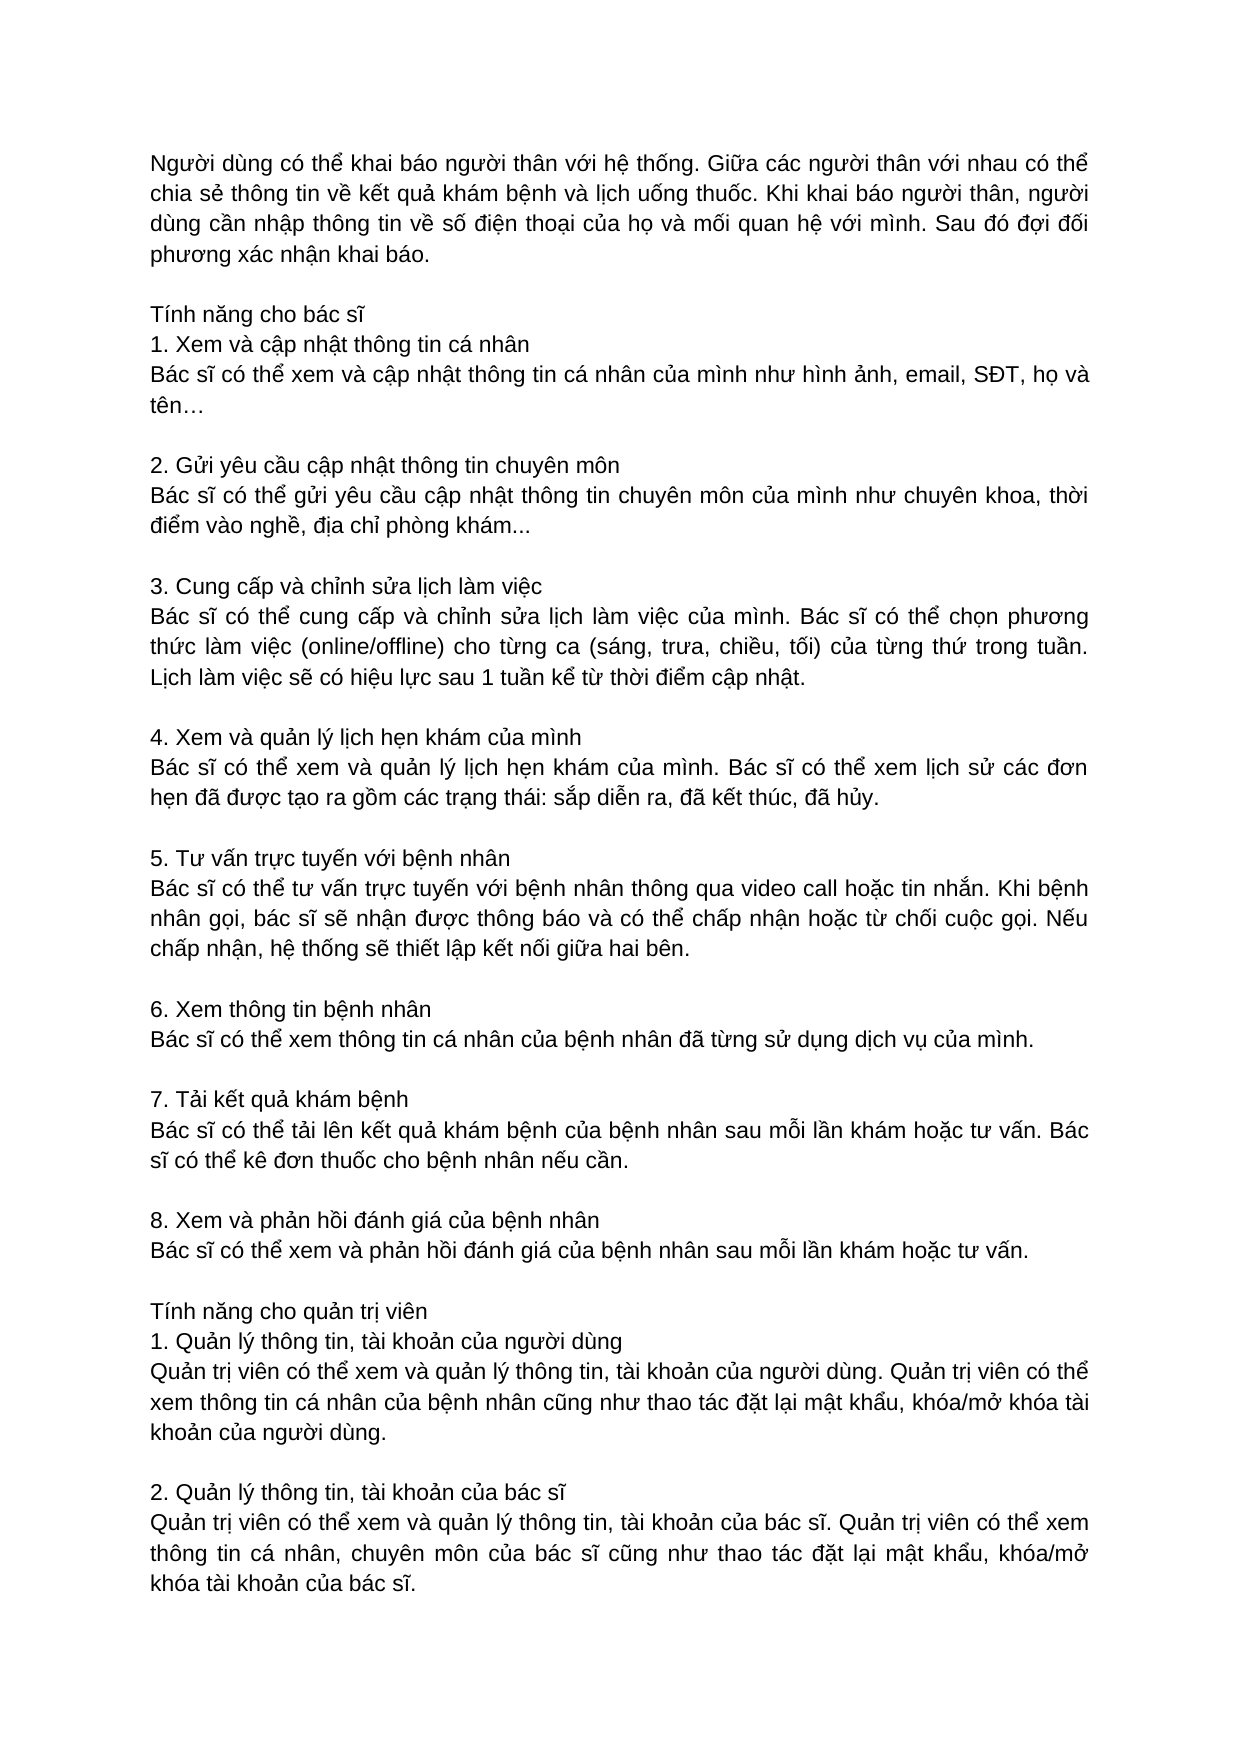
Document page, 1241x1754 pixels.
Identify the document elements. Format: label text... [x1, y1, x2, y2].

text Tính năng cho quản trị viên [150, 1298, 1090, 1324]
text 1. Quản lý thông tin, tài khoản của người dùng [150, 1328, 1090, 1354]
text 2. Quản lý thông tin, tài khoản của bác sĩ [150, 1479, 1090, 1506]
text Bác sĩ có thể tư vấn trực tuyến với bệnh nhân thông qua video call hoặc tin nhắn. Khi bệnh nhân gọi, bác sĩ sẽ nhận được thông báo và có thể chấp nhận hoặc từ chối cuộc gọi. Nếu chấp nhận, hệ thống sẽ thiết lập kết nối giữa hai bên. [150, 875, 1090, 962]
text Bác sĩ có thể xem thông tin cá nhân của bệnh nhân đã từng sử dụng dịch vụ của mình. [150, 1026, 1090, 1052]
text Bác sĩ có thể gửi yêu cầu cập nhật thông tin chuyên môn của mình như chuyên khoa, thời điểm vào nghề, địa chỉ phòng khám... [150, 482, 1090, 539]
text Bác sĩ có thể xem và quản lý lịch hẹn khám của mình. Bác sĩ có thể xem lịch sử các đơn hẹn đã được tạo ra gồm các trạng thái: sắp diễn ra, đã kết thúc, đã hủy. [150, 754, 1090, 811]
text 3. Cung cấp và chỉnh sửa lịch làm việc [150, 573, 1090, 599]
text 5. Tư vấn trực tuyến với bệnh nhân [150, 845, 1090, 871]
text 4. Xem và quản lý lịch hẹn khám của mình [150, 724, 1090, 750]
text Bác sĩ có thể tải lên kết quả khám bệnh của bệnh nhân sau mỗi lần khám hoặc tư vấn. Bác sĩ có thể kê đơn thuốc cho bệnh nhân nếu cần. [150, 1117, 1090, 1173]
text 6. Xem thông tin bệnh nhân [150, 996, 1090, 1022]
text 1. Xem và cập nhật thông tin cá nhân [150, 331, 1090, 358]
text Bác sĩ có thể cung cấp và chỉnh sửa lịch làm việc của mình. Bác sĩ có thể chọn phương thức làm việc (online/offline) cho từng ca (sáng, trưa, chiều, tối) của từng thứ trong tuần. Lịch làm việc sẽ có hiệu lực sau 1 tuần kể từ thời điểm cập nhật. [150, 603, 1090, 690]
text Quản trị viên có thể xem và quản lý thông tin, tài khoản của bác sĩ. Quản trị viên có thể xem thông tin cá nhân, chuyên môn của bác sĩ cũng như thao tác đặt lại mật khẩu, khóa/mở khóa tài khoản của bác sĩ. [150, 1509, 1090, 1596]
text Người dùng có thể khai báo người thân với hệ thống. Giữa các người thân với nhau có thể chia sẻ thông tin về kết quả khám bệnh và lịch uống thuốc. Khi khai báo người thân, người dùng cần nhập thông tin về số điện thoại của họ và mối quan hệ với mình. Sau đó đợi đối phương xác nhận khai báo. [150, 150, 1090, 267]
text 2. Gửi yêu cầu cập nhật thông tin chuyên môn [150, 452, 1090, 478]
text Bác sĩ có thể xem và phản hồi đánh giá của bệnh nhân sau mỗi lần khám hoặc tư vấn. [150, 1237, 1090, 1264]
text 8. Xem và phản hồi đánh giá của bệnh nhân [150, 1207, 1090, 1234]
text 7. Tải kết quả khám bệnh [150, 1086, 1090, 1113]
text Tính năng cho bác sĩ [150, 301, 1090, 327]
text Quản trị viên có thể xem và quản lý thông tin, tài khoản của người dùng. Quản trị viên có thể xem thông tin cá nhân của bệnh nhân cũng như thao tác đặt lại mật khẩu, khóa/mở khóa tài khoản của người dùng. [150, 1358, 1090, 1445]
text Bác sĩ có thể xem và cập nhật thông tin cá nhân của mình như hình ảnh, email, SĐT, họ và tên… [150, 361, 1090, 418]
